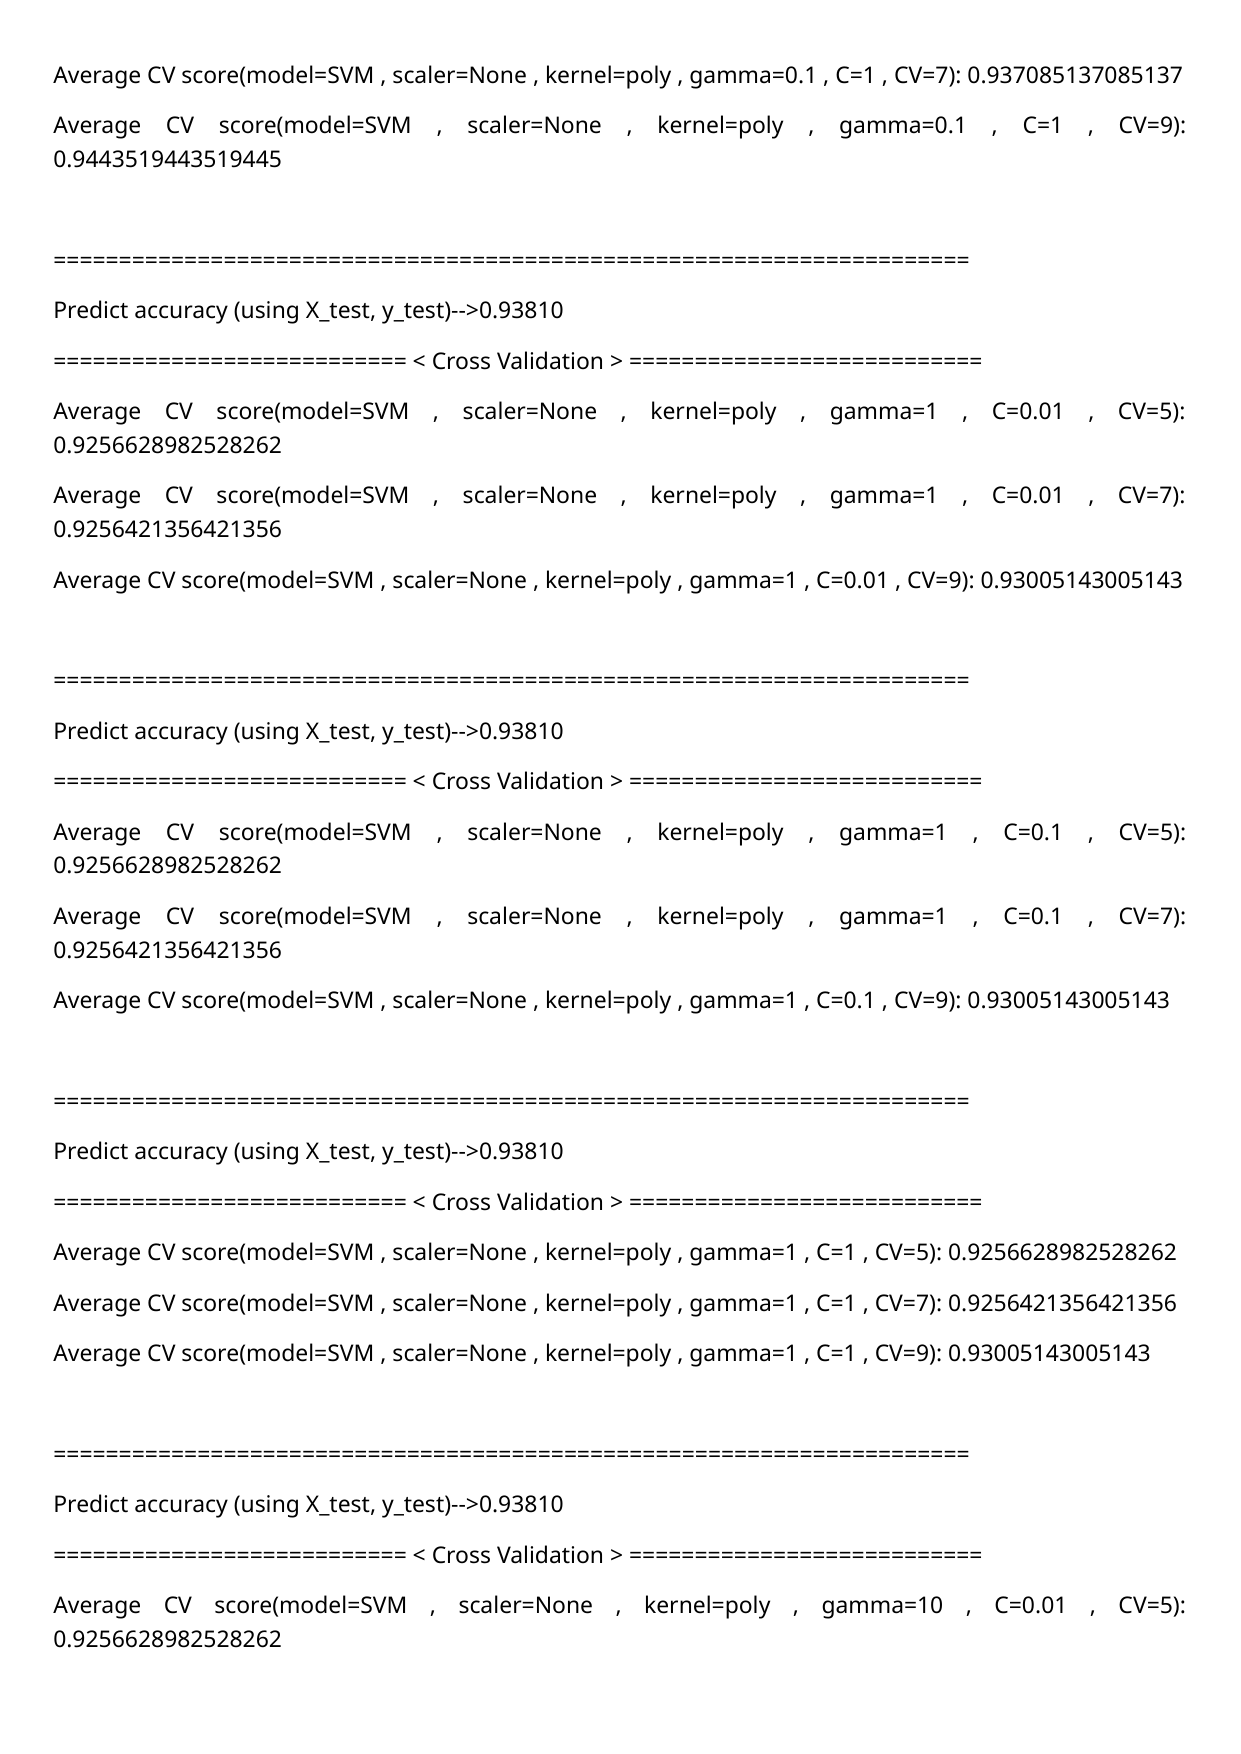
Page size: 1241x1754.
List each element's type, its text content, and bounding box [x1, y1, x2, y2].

text Average CV score(model=SVM , scaler=None , kernel=poly , gamma=0.1 , C=1 , CV=9): 0.9443519443519445 [53, 109, 1187, 174]
text Predict accuracy (using X_test, y_test)-->0.93810 [53, 1488, 1187, 1519]
text Average CV score(model=SVM , scaler=None , kernel=poly , gamma=0.1 , C=1 , CV=7): 0.937085137085137 [53, 59, 1187, 90]
text ====================================================================== [53, 1085, 1187, 1116]
text Average CV score(model=SVM , scaler=None , kernel=poly , gamma=10 , C=0.01 , CV=5): 0.9256628982528262 [53, 1589, 1187, 1654]
text Average CV score(model=SVM , scaler=None , kernel=poly , gamma=1 , C=1 , CV=7): 0.9256421356421356 [53, 1287, 1187, 1318]
text ====================================================================== [53, 664, 1187, 696]
text Average CV score(model=SVM , scaler=None , kernel=poly , gamma=1 , C=0.01 , CV=5): 0.9256628982528262 [53, 395, 1187, 460]
text Predict accuracy (using X_test, y_test)-->0.93810 [53, 715, 1187, 746]
text Predict accuracy (using X_test, y_test)-->0.93810 [53, 1135, 1187, 1167]
text Average CV score(model=SVM , scaler=None , kernel=poly , gamma=1 , C=0.1 , CV=9): 0.93005143005143 [53, 984, 1187, 1015]
text Average CV score(model=SVM , scaler=None , kernel=poly , gamma=1 , C=0.01 , CV=9): 0.93005143005143 [53, 564, 1187, 595]
text Average CV score(model=SVM , scaler=None , kernel=poly , gamma=1 , C=1 , CV=5): 0.9256628982528262 [53, 1236, 1187, 1267]
text ====================================================================== [53, 244, 1187, 275]
text Average CV score(model=SVM , scaler=None , kernel=poly , gamma=1 , C=0.1 , CV=7): 0.9256421356421356 [53, 900, 1187, 965]
text Average CV score(model=SVM , scaler=None , kernel=poly , gamma=1 , C=0.1 , CV=5): 0.9256628982528262 [53, 816, 1187, 881]
text Predict accuracy (using X_test, y_test)-->0.93810 [53, 294, 1187, 326]
text Average CV score(model=SVM , scaler=None , kernel=poly , gamma=1 , C=0.01 , CV=7): 0.9256421356421356 [53, 479, 1187, 544]
text ====================================================================== [53, 1438, 1187, 1469]
text =========================== < Cross Validation > =========================== [53, 765, 1187, 797]
text =========================== < Cross Validation > =========================== [53, 1539, 1187, 1570]
text =========================== < Cross Validation > =========================== [53, 1186, 1187, 1217]
text Average CV score(model=SVM , scaler=None , kernel=poly , gamma=1 , C=1 , CV=9): 0.93005143005143 [53, 1337, 1187, 1368]
text =========================== < Cross Validation > =========================== [53, 345, 1187, 376]
